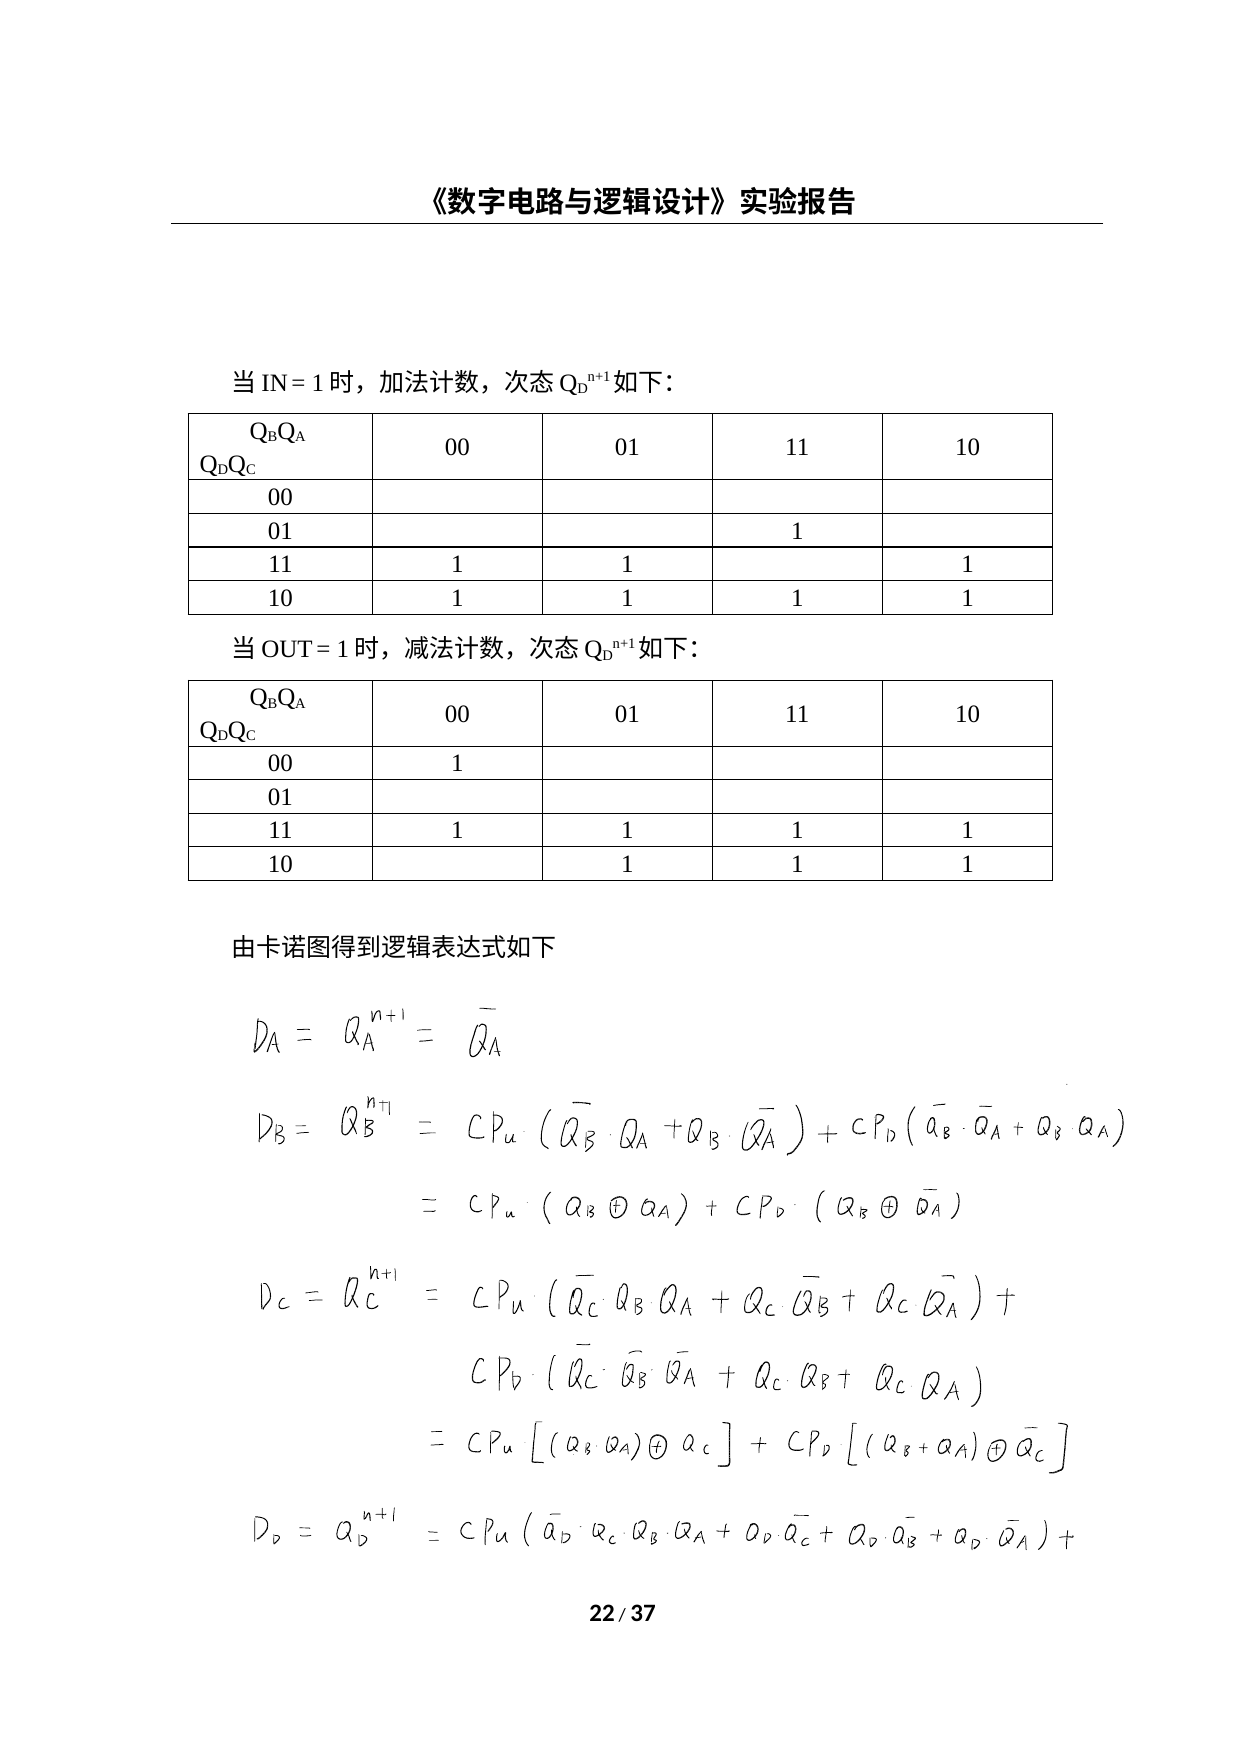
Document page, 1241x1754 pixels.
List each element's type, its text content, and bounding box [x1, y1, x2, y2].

table_cell [713, 747, 882, 779]
table_cell 1 [373, 747, 542, 779]
table_cell 1 [883, 814, 1052, 846]
table_cell [373, 514, 542, 546]
table_cell 01 [189, 514, 372, 546]
table_cell 00 [189, 747, 372, 779]
table_cell 1 [713, 514, 882, 546]
table_cell 01 [189, 780, 372, 813]
table_cell [373, 780, 542, 813]
table_cell 1 [713, 581, 882, 613]
table_cell 1 [543, 548, 712, 580]
table_cell [713, 548, 882, 580]
table_header 01 [543, 681, 712, 746]
table_header QBQA QDQC [189, 681, 372, 746]
table_cell 1 [373, 581, 542, 613]
text 当OUT = 1时，减法计数，次态QDn+1如下： [231, 615, 1053, 679]
table_header 10 [883, 681, 1052, 746]
table_cell [373, 480, 542, 513]
table_header 00 [373, 414, 542, 479]
table_cell [713, 480, 882, 513]
table_cell 10 [189, 581, 372, 613]
table_header 11 [713, 681, 882, 746]
table_header 01 [543, 414, 712, 479]
table_cell 1 [543, 814, 712, 846]
table_cell 1 [713, 847, 882, 880]
table_cell [713, 780, 882, 813]
table_cell [883, 747, 1052, 779]
table_cell [883, 514, 1052, 546]
table_cell 10 [189, 847, 372, 880]
table_cell [883, 780, 1052, 813]
table_cell [543, 780, 712, 813]
table_cell [883, 480, 1052, 513]
table_cell [543, 514, 712, 546]
table_cell 1 [543, 581, 712, 613]
table_cell [543, 480, 712, 513]
text 由卡诺图得到逻辑表达式如下 [187, 913, 1053, 978]
table_cell 00 [189, 480, 372, 513]
table_cell [543, 747, 712, 779]
table_cell 1 [713, 814, 882, 846]
table_cell 11 [189, 548, 372, 580]
table_cell 1 [373, 814, 542, 846]
table_header 00 [373, 681, 542, 746]
table_cell 1 [373, 548, 542, 580]
table_cell 1 [543, 847, 712, 880]
table_header 10 [883, 414, 1052, 479]
table_header QBQA QDQC [189, 414, 372, 479]
text 当IN = 1时，加法计数，次态QDn+1如下： [231, 348, 1053, 413]
table_header 11 [713, 414, 882, 479]
table_cell 1 [883, 548, 1052, 580]
table_cell 11 [189, 814, 372, 846]
table_cell [373, 847, 542, 880]
table_cell 1 [883, 581, 1052, 613]
table_cell 1 [883, 847, 1052, 880]
